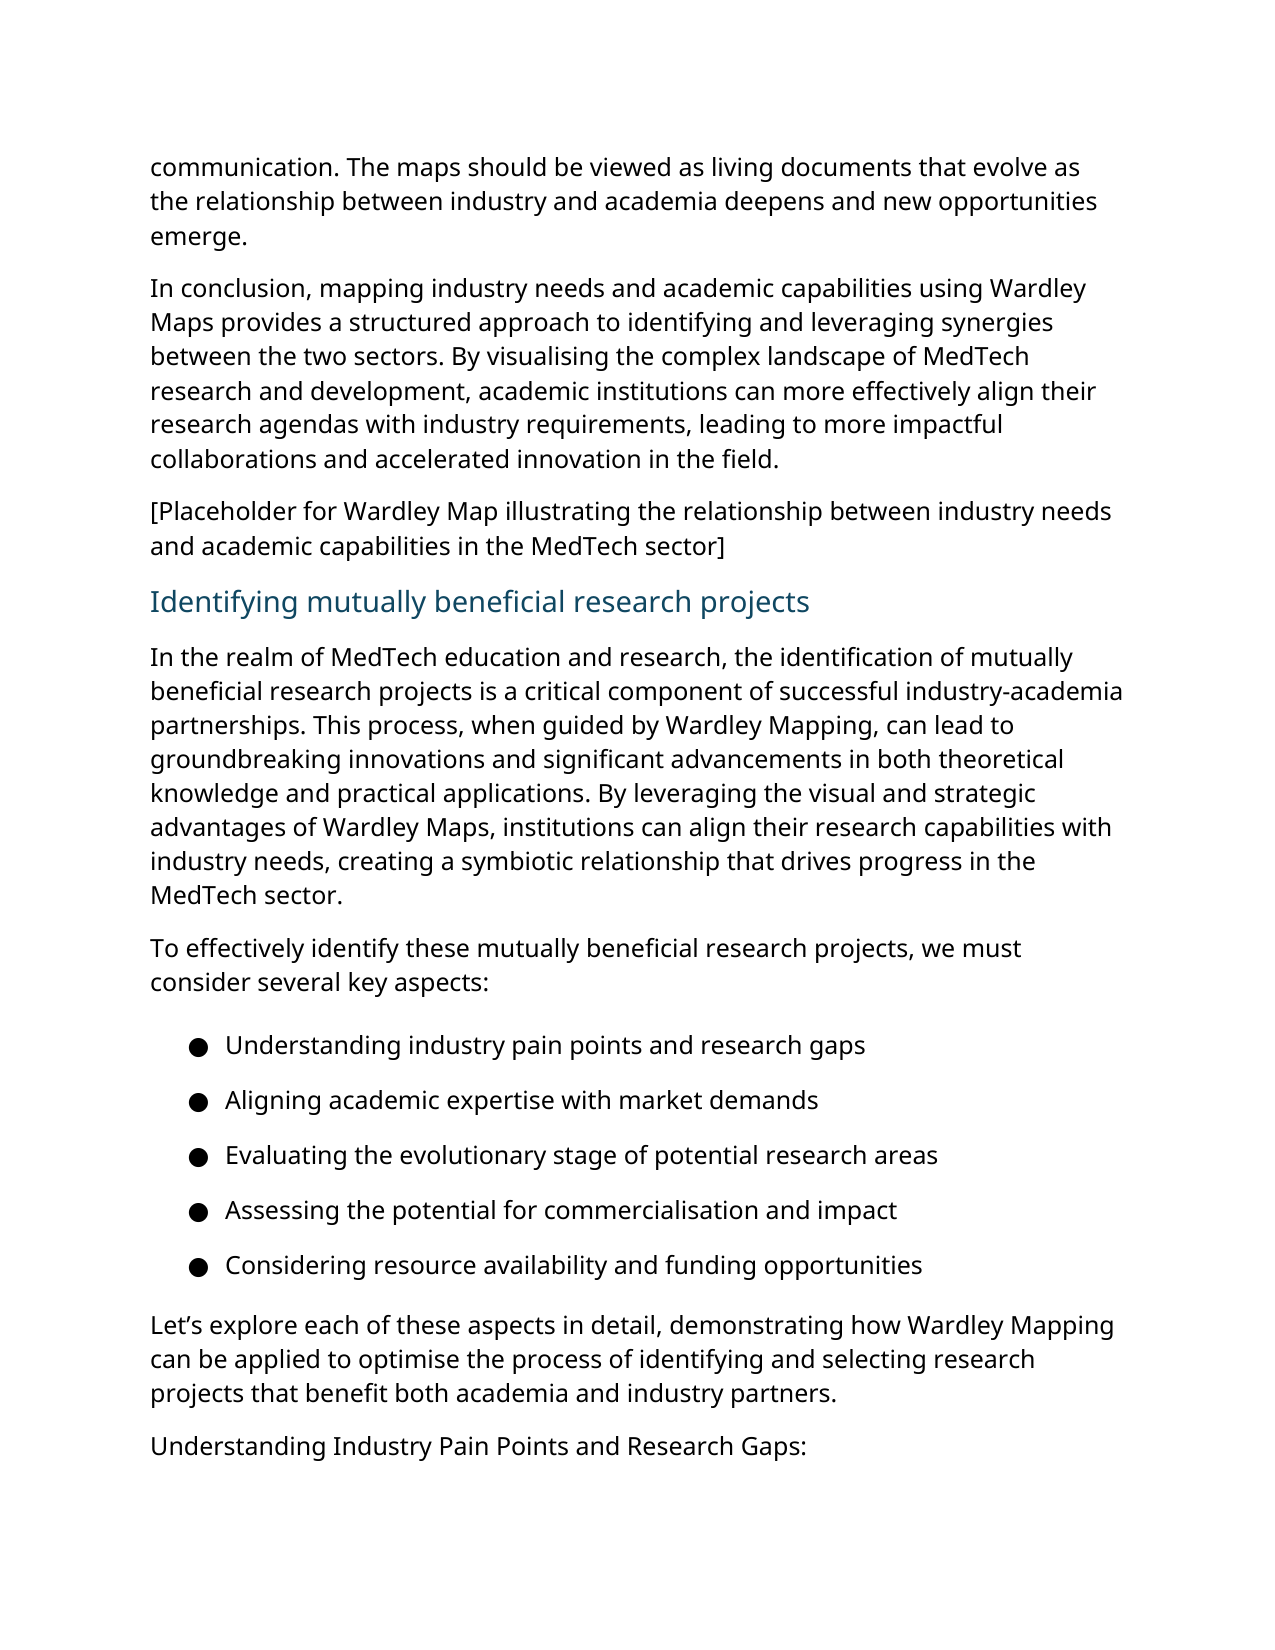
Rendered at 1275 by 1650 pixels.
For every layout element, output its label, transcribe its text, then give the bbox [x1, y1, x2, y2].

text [150, 150, 1125, 252]
text Let’s explore each of these aspects in detail, demonstrating how Wardley Mapping can be applied to optimise the process of identifying and selecting research projects that benefit both academia and industry partners. [150, 1307, 1125, 1410]
list Aligning academic expertise with market demands [187, 1072, 1125, 1124]
list Considering resource availability and funding opportunities [187, 1237, 1125, 1289]
text Understanding Industry Pain Points and Research Gaps: [150, 1428, 1125, 1462]
text In conclusion, mapping industry needs and academic capabilities using Wardley Maps provides a structured approach to identifying and leveraging synergies between the two sectors. By visualising the complex landscape of MedTech research and development, academic institutions can more effectively align their research agendas with industry requirements, leading to more impactful collaborations and accelerated innovation in the field. [150, 271, 1125, 475]
text [Placeholder for Wardley Map illustrating the relationship between industry needs and academic capabilities in the MedTech sector] [150, 494, 1125, 562]
list Assessing the potential for commercialisation and impact [187, 1182, 1125, 1234]
text In the realm of MedTech education and research, the identification of mutually beneficial research projects is a critical component of successful industry-academia partnerships. This process, when guided by Wardley Mapping, can lead to groundbreaking innovations and significant advancements in both theoretical knowledge and practical applications. By leveraging the visual and strategic advantages of Wardley Maps, institutions can align their research capabilities with industry needs, creating a symbiotic relationship that drives progress in the MedTech sector. [150, 639, 1125, 912]
list Understanding industry pain points and research gaps [187, 1017, 1125, 1069]
subtitle Identifying mutually beneficial research projects [150, 581, 1125, 621]
text To effectively identify these mutually beneficial research projects, we must consider several key aspects: [150, 931, 1125, 999]
list Evaluating the evolutionary stage of potential research areas [187, 1127, 1125, 1179]
